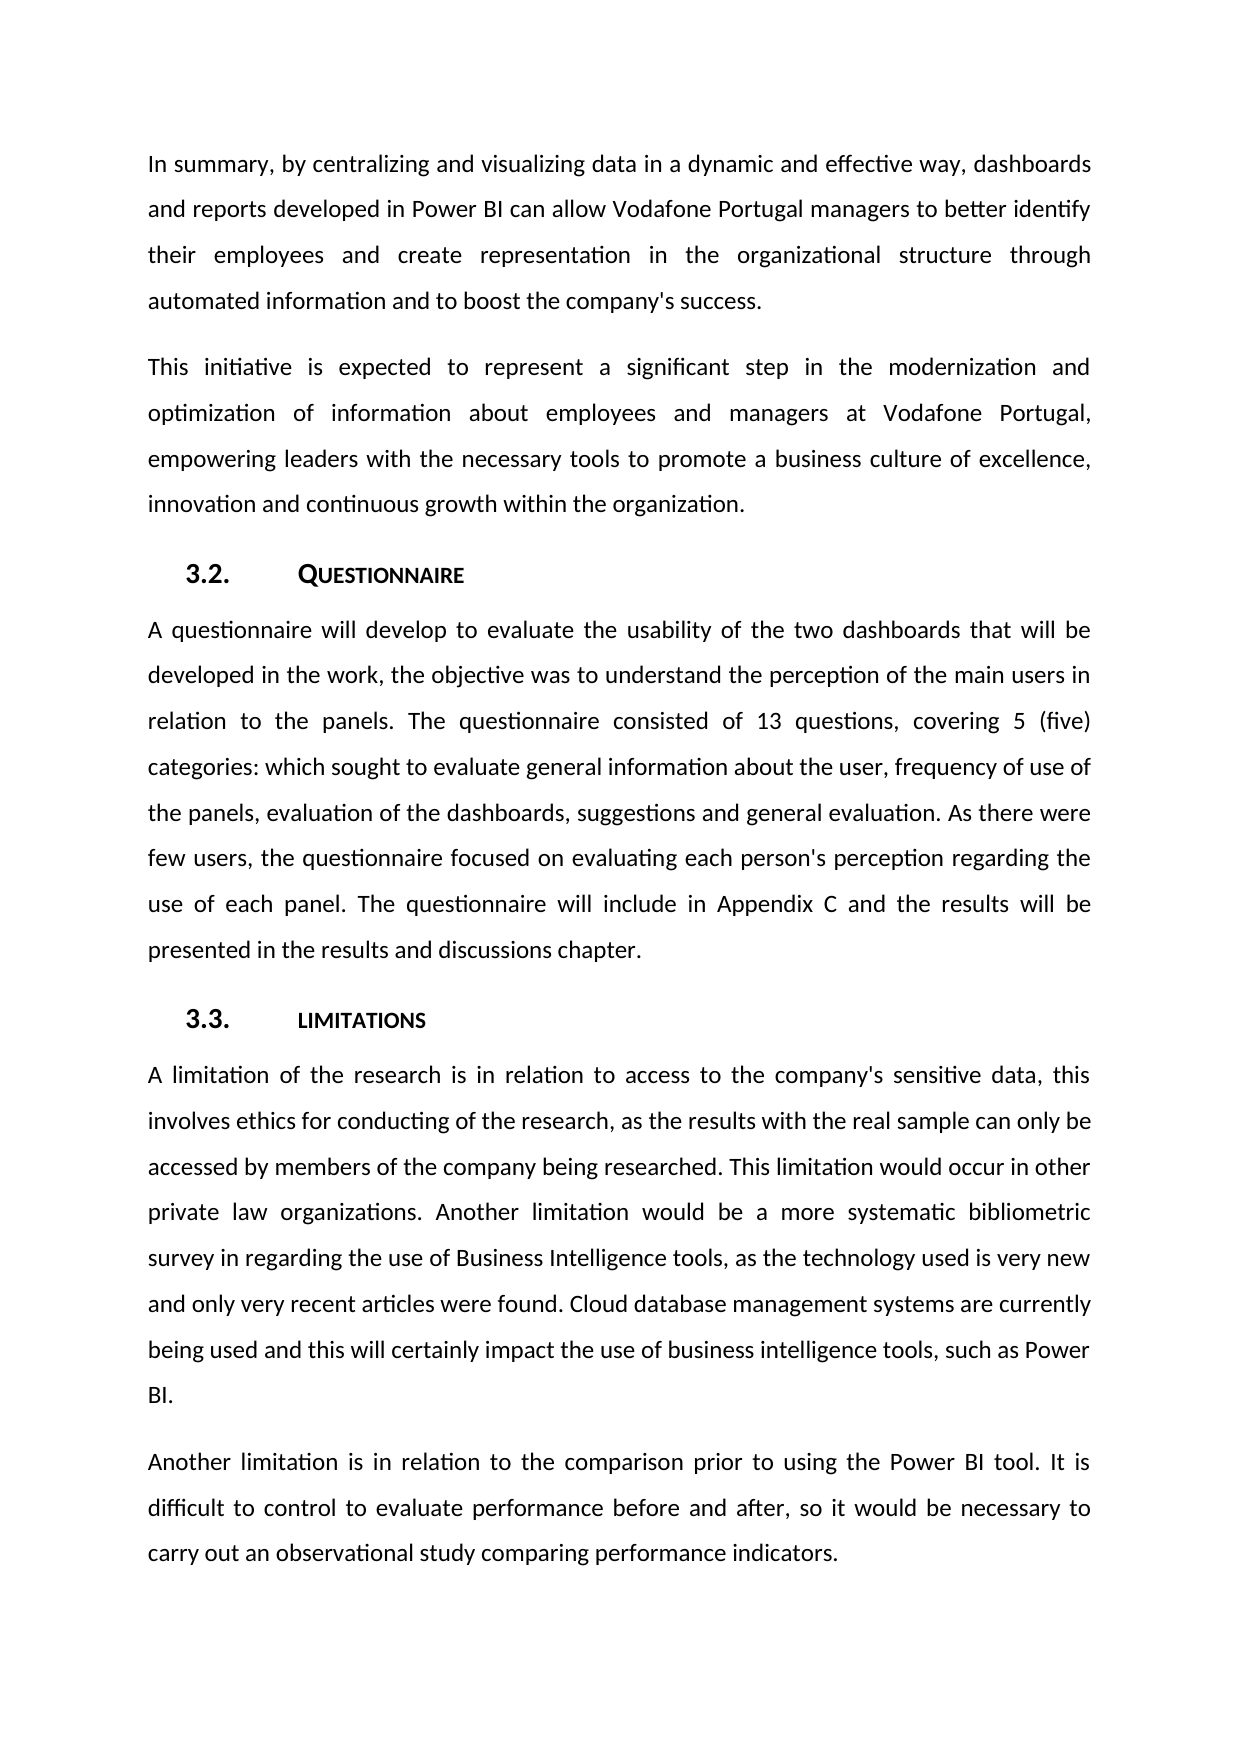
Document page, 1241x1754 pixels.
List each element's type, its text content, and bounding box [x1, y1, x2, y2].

text A questionnaire will develop to evaluate the usability of the two dashboards that will be developed in the work, the objective was to understand the perception of the main users in relation to the panels. The questionnaire consisted of 13 questions, covering 5 (five) categories: which sought to evaluate general information about the user, frequency of use of the panels, evaluation of the dashboards, suggestions and general evaluation. As there were few users, the questionnaire focused on evaluating each person's perception regarding the use of each panel. The questionnaire will include in Appendix C and the results will be presented in the results and discussions chapter. [148, 614, 1092, 964]
text A limitation of the research is in relation to access to the company's sensitive data, this involves ethics for conducting of the research, as the results with the real sample can only be accessed by members of the company being researched. This limitation would occur in other private law organizations. Another limitation would be a more systematic bibliometric survey in regarding the use of Business Intelligence tools, as the technology used is very new and only very recent articles were found. Cloud database management systems are currently being used and this will certainly impact the use of business intelligence tools, such as Power BI. [148, 1059, 1092, 1410]
text In summary, by centralizing and visualizing data in a dynamic and effective way, dashboards and reports developed in Power BI can allow Vodafone Portugal managers to better identify their employees and create representation in the organizational structure through automated information and to boost the company's success. [148, 148, 1092, 315]
text This initiative is expected to represent a significant step in the modernization and optimization of information about employees and managers at Vodafone Portugal, empowering leaders with the necessary tools to promote a business culture of excellence, innovation and continuous growth within the organization. [148, 351, 1092, 519]
subtitle Questionnaire [185, 555, 1092, 591]
text Another limitation is in relation to the comparison prior to using the Power BI tool. It is difficult to control to evaluate performance before and after, so it would be necessary to carry out an observational study comparing performance indicators. [148, 1446, 1092, 1568]
subtitle limitations [185, 1001, 1092, 1036]
